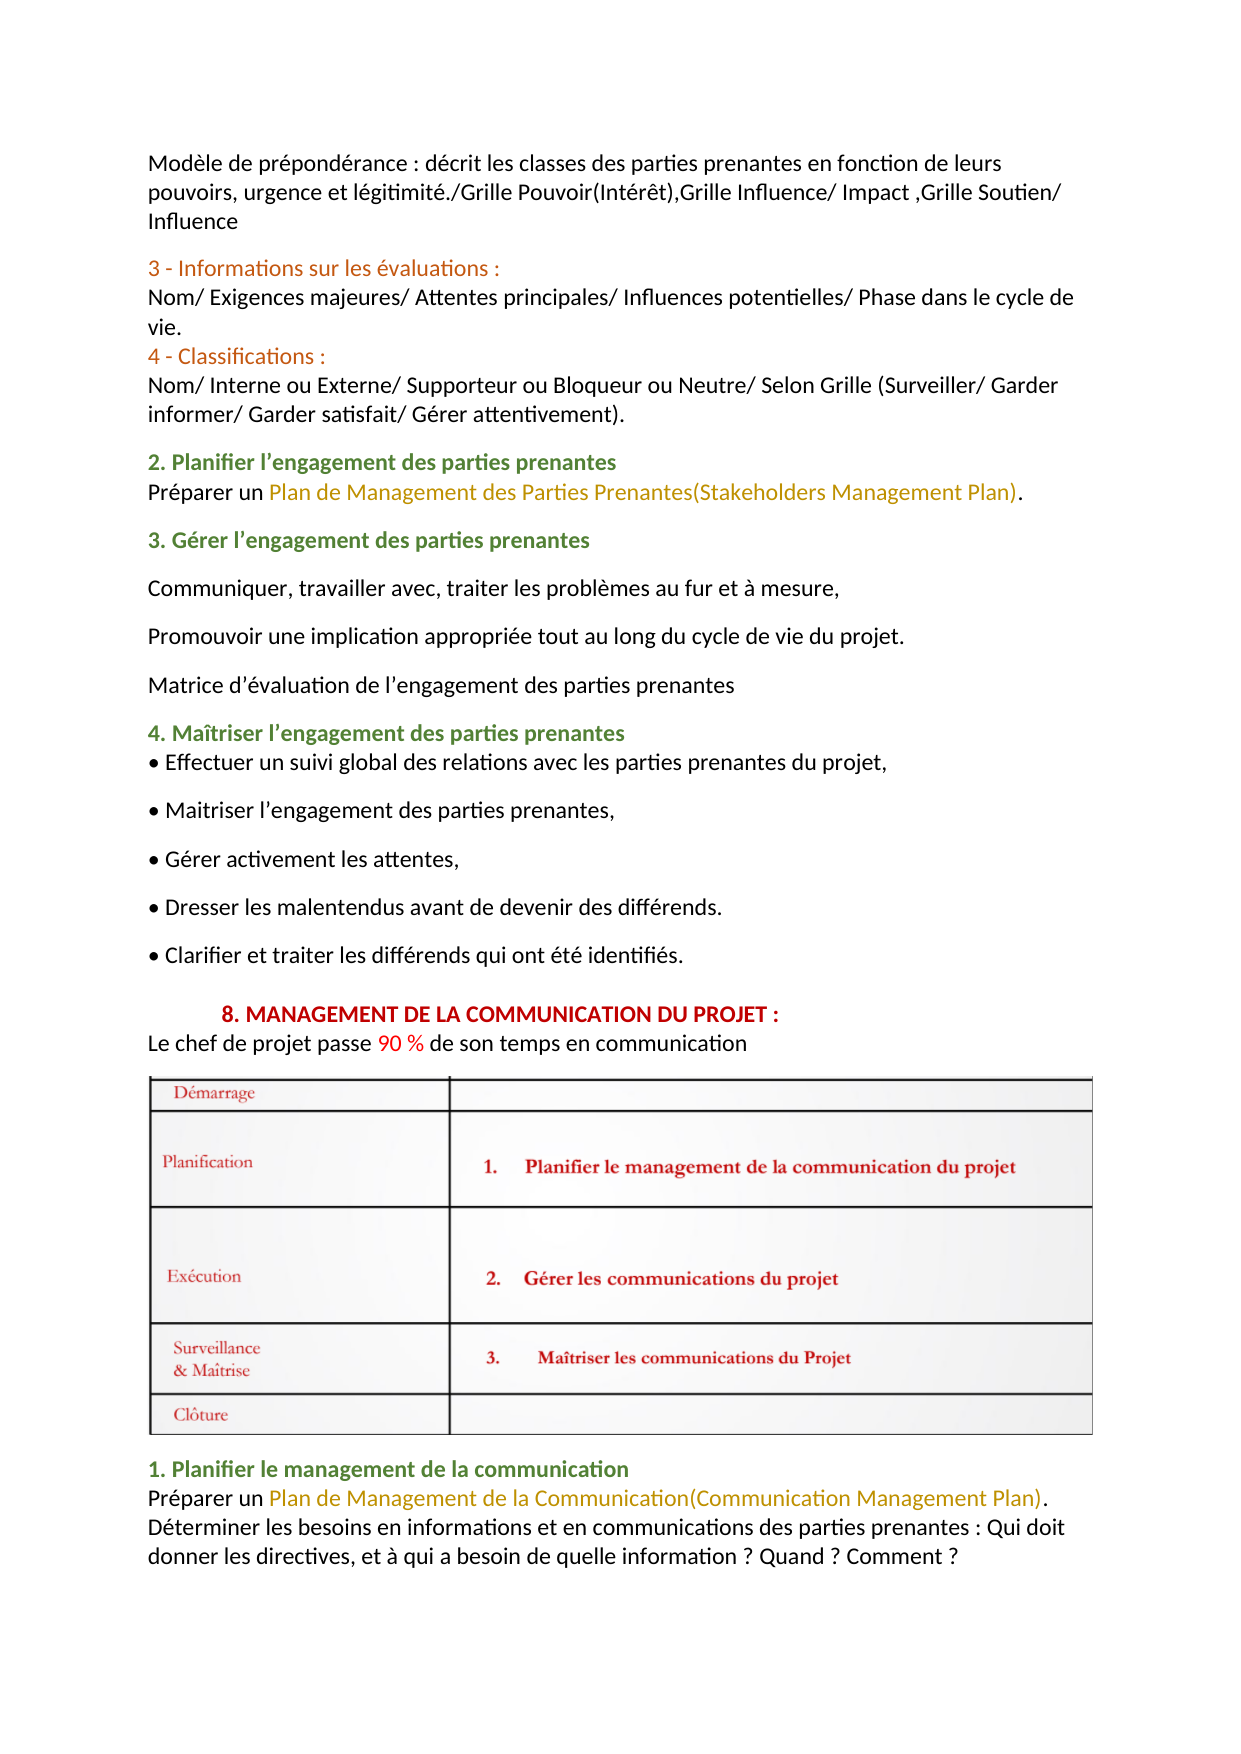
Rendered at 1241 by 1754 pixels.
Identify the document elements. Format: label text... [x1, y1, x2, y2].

text Nom/ Interne ou Externe/ Supporteur ou Bloqueur ou Neutre/ Selon Grille (Surveiller/ Garder informer/ Garder satisfait/ Gérer attentivement). [148, 370, 1093, 429]
text • Gérer activement les attentes, [148, 844, 1093, 873]
text 8. MANAGEMENT DE LA COMMUNICATION DU PROJET : [148, 999, 1093, 1028]
text • Clarifier et traiter les différends qui ont été identifiés. [148, 940, 1093, 970]
text 3. Gérer l’engagement des parties prenantes [148, 525, 1093, 554]
text • Effectuer un suivi global des relations avec les parties prenantes du projet, [148, 747, 1093, 776]
text 1. Planifier le management de la communication [148, 1454, 1093, 1483]
text Matrice d’évaluation de l’engagement des parties prenantes [148, 670, 1093, 699]
text Déterminer les besoins en informations et en communications des parties prenantes : Qui doit donner les directives, et à qui a besoin de quelle information ? Quand ? Comment ? [148, 1512, 1093, 1571]
text • Dresser les malentendus avant de devenir des différends. [148, 892, 1093, 921]
text Préparer un Plan de Management de la Communication(Communication Management Plan). [148, 1483, 1093, 1512]
text Communiquer, travailler avec, traiter les problèmes au fur et à mesure, [148, 573, 1093, 602]
text 4. Maîtriser l’engagement des parties prenantes [148, 718, 1093, 747]
text Nom/ Exigences majeures/ Attentes principales/ Influences potentielles/ Phase dans le cycle de vie. [148, 282, 1093, 341]
text Promouvoir une implication appropriée tout au long du cycle de vie du projet. [148, 621, 1093, 651]
text 4 - Classifications : [148, 341, 1093, 370]
text 2. Planifier l’engagement des parties prenantes [148, 447, 1093, 477]
picture [147, 1076, 1093, 1435]
text 3 - Informations sur les évaluations : [148, 253, 1093, 282]
text Le chef de projet passe 90 % de son temps en communication [148, 1028, 1093, 1057]
text Modèle de prépondérance : décrit les classes des parties prenantes en fonction de leurs pouvoirs, urgence et légitimité./Grille Pouvoir(Intérêt),Grille Influence/ Impact ,Grille Soutien/ Influence [148, 148, 1093, 235]
text • Maitriser l’engagement des parties prenantes, [148, 795, 1093, 825]
text Préparer un Plan de Management des Parties Prenantes(Stakeholders Management Plan). [148, 477, 1093, 506]
